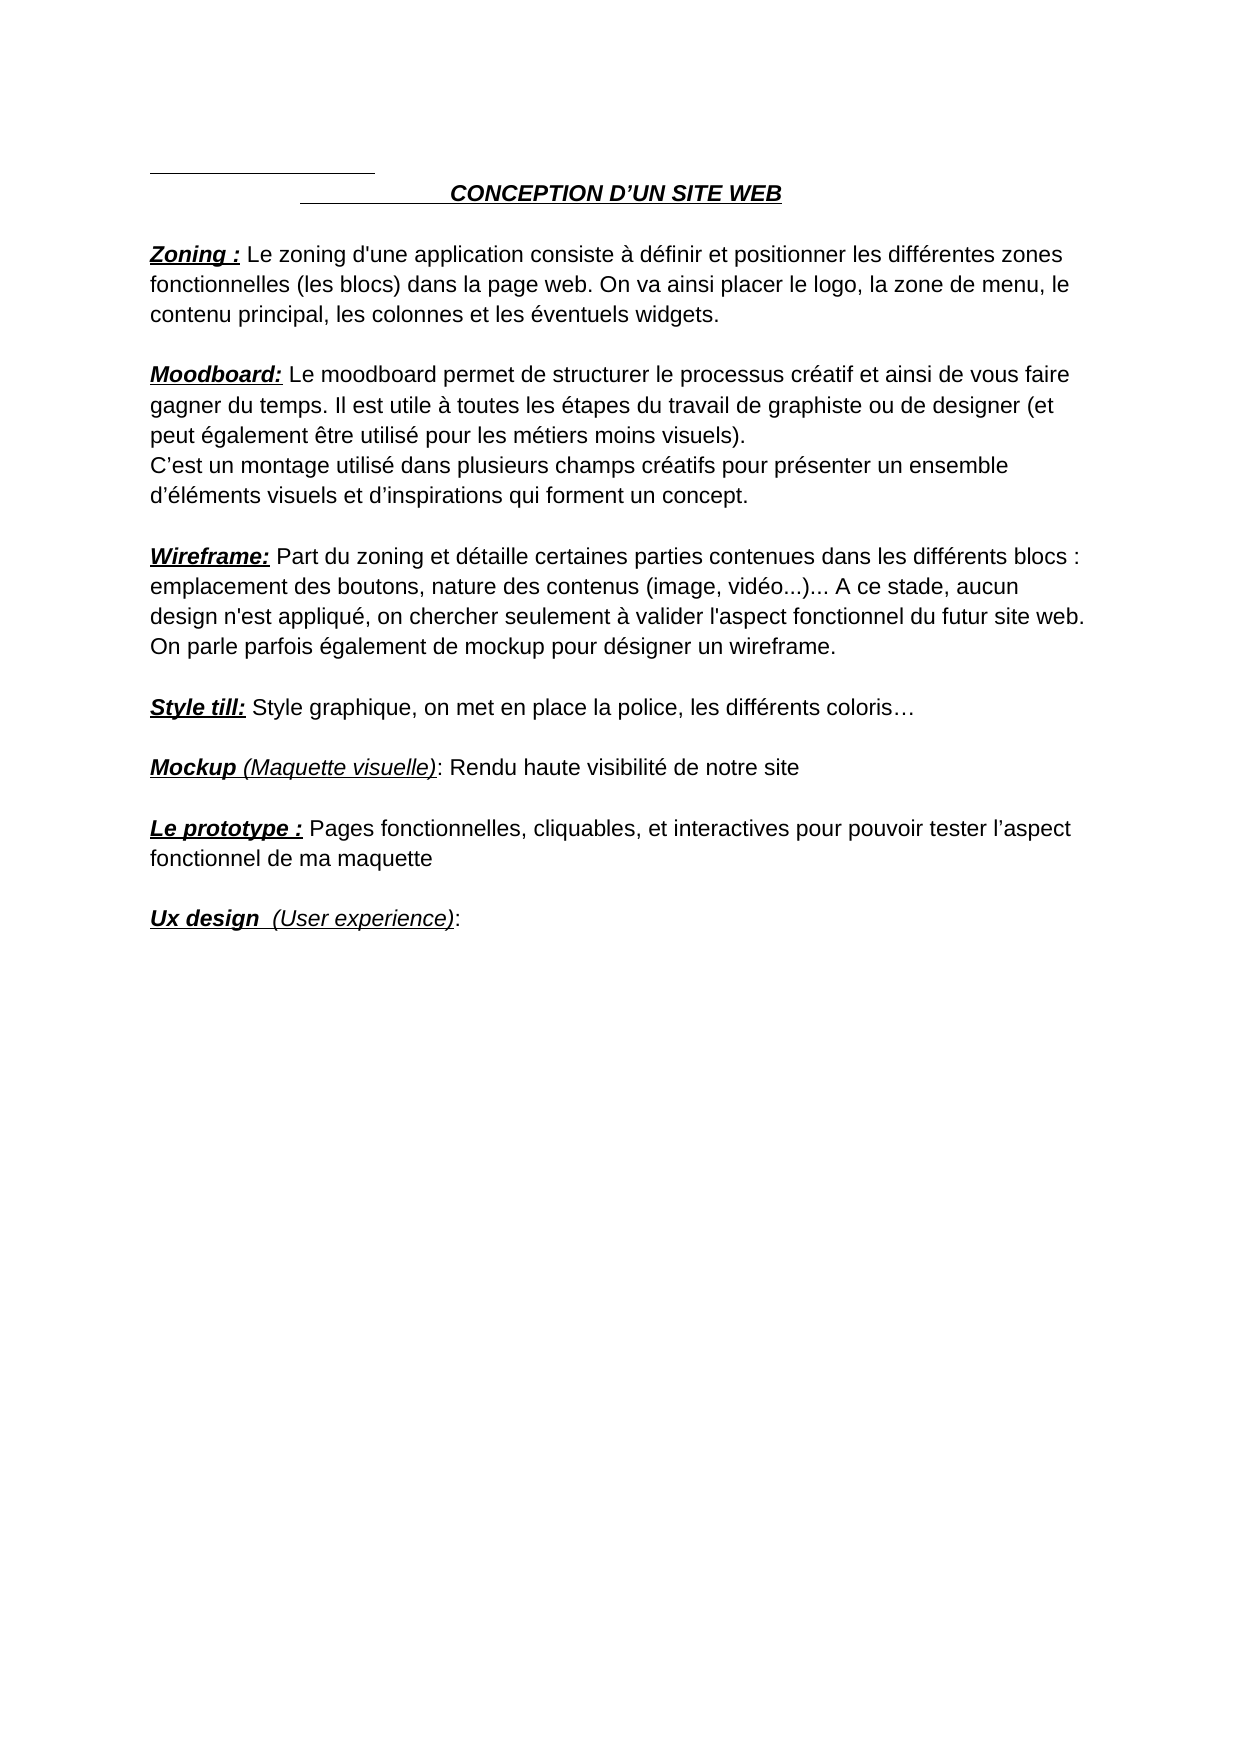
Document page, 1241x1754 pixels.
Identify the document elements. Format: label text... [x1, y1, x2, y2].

text C’est un montage utilisé dans plusieurs champs créatifs pour présenter un ensemble d’éléments visuels et d’inspirations qui forment un concept. [150, 452, 1090, 509]
text Wireframe: Part du zoning et détaille certaines parties contenues dans les différents blocs : emplacement des boutons, nature des contenus (image, vidéo...)... A ce stade, aucun design n'est appliqué, on chercher seulement à valider l'aspect fonctionnel du futur site web. On parle parfois également de mockup pour désigner un wireframe. [150, 543, 1090, 660]
text Le prototype : Pages fonctionnelles, cliquables, et interactives pour pouvoir tester l’aspect fonctionnel de ma maquette [150, 814, 1090, 871]
text Style till: Style graphique, on met en place la police, les différents coloris… [150, 694, 1090, 720]
text Zoning : Le zoning d'une application consiste à définir et positionner les différentes zones fonctionnelles (les blocs) dans la page web. On va ainsi placer le logo, la zone de menu, le contenu principal, les colonnes et les éventuels widgets. [150, 241, 1090, 327]
text Mockup (Maquette visuelle): Rendu haute visibilité de notre site [150, 754, 1090, 781]
text Moodboard: Le moodboard permet de structurer le processus créatif et ainsi de vous faire gagner du temps. Il est utile à toutes les étapes du travail de graphiste ou de designer (et peut également être utilisé pour les métiers moins visuels). [150, 361, 1090, 448]
text CONCEPTION D’UN SITE WEB [225, 180, 1090, 207]
text Ux design (User experience): [150, 905, 1090, 932]
